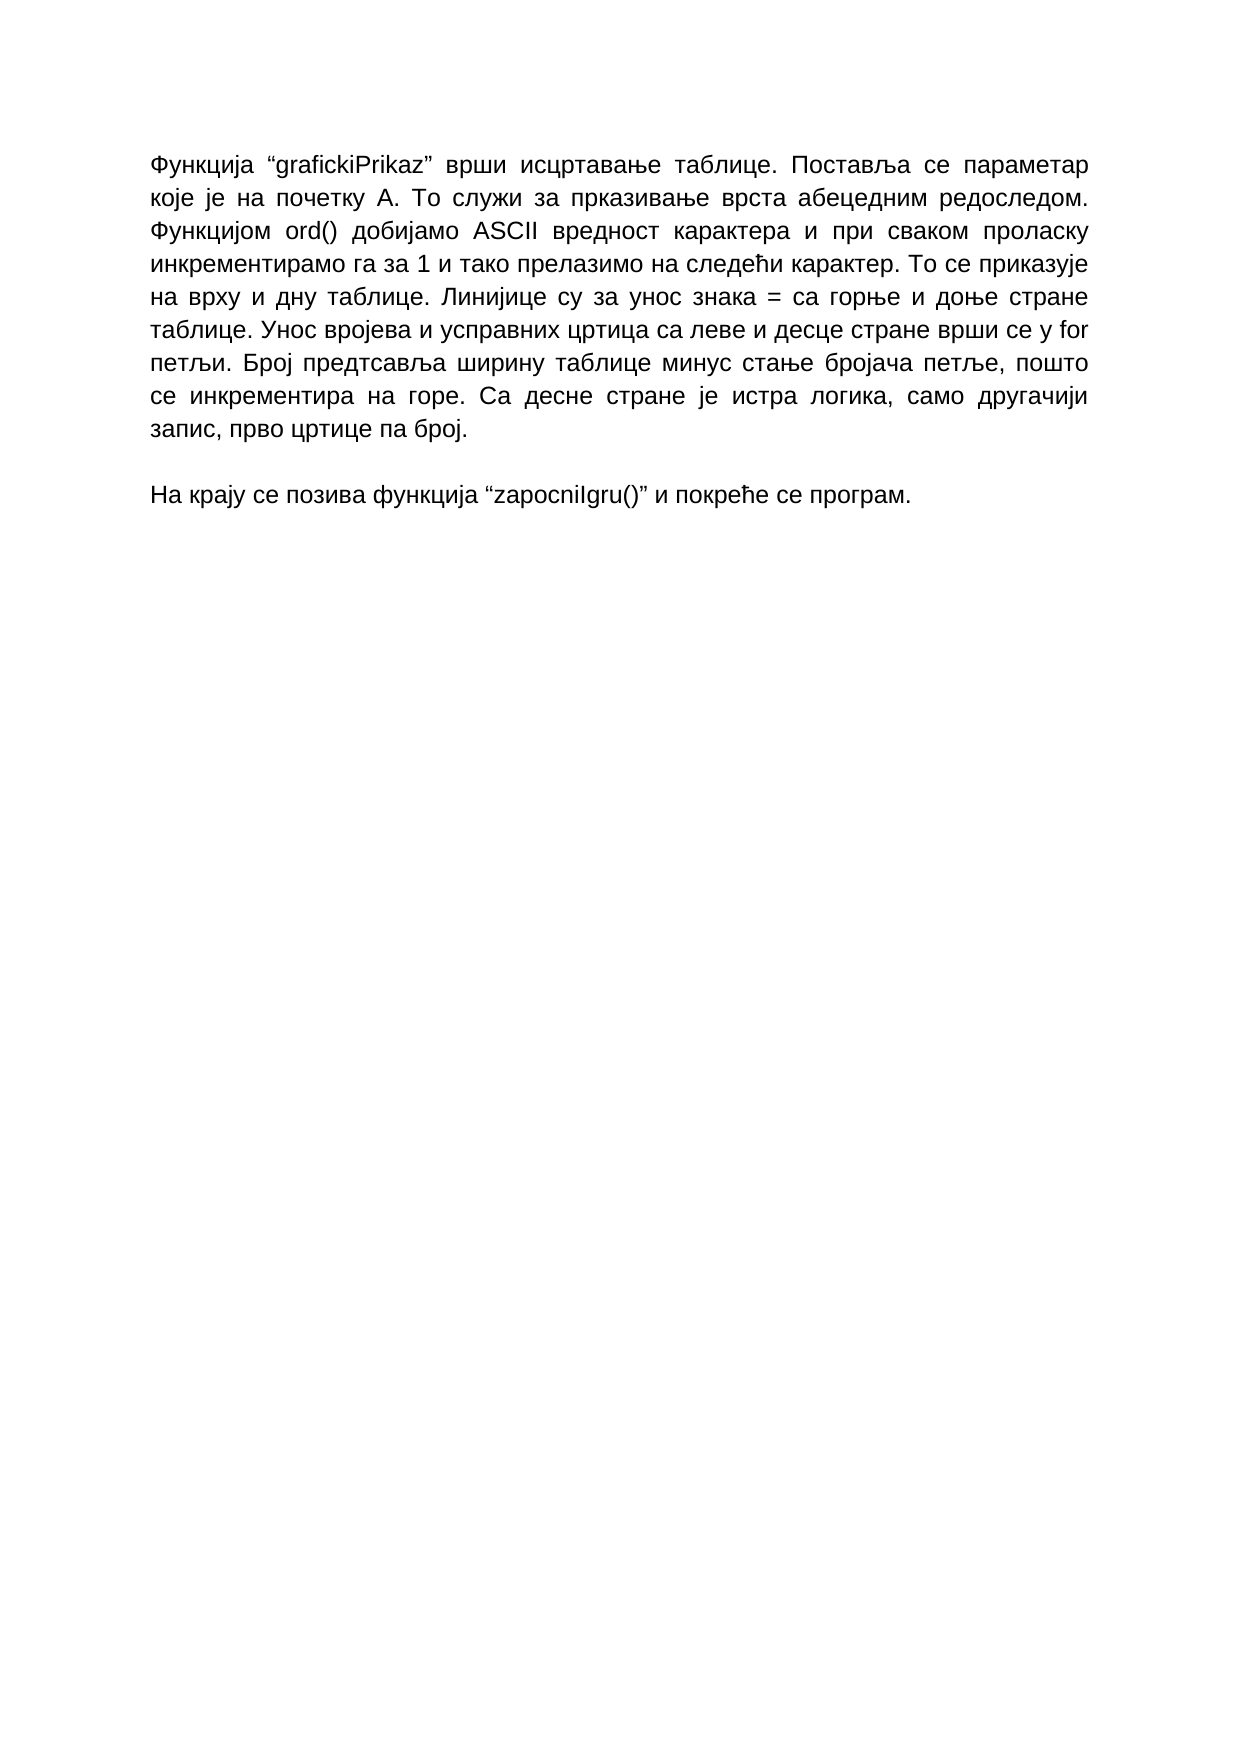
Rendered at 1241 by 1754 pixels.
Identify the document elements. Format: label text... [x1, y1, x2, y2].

text Функција “grafickiPrikaz” врши исцртавање таблице. Поставља се параметар које је на почетку А. То служи за прказивање врста абецедним редоследом. Функцијом ord() добијамо ASCII вредност карактера и при сваком проласку инкрементирамо га за 1 и тако прелазимо на следећи карактер. То се приказује на врху и дну таблице. Линијице су за унос знака = са горње и доње стране таблице. Унос вројева и усправних цртица са леве и десце стране врши се у for петљи. Број предтсавља ширину таблице минус стање бројача петље, пошто се инкрементира на горе. Са десне стране је истра логика, само другачији запис, прво цртице па број. [150, 150, 1090, 443]
text На крају се позива функција “zapocniIgru()” и покреће се програм. [150, 480, 1090, 509]
